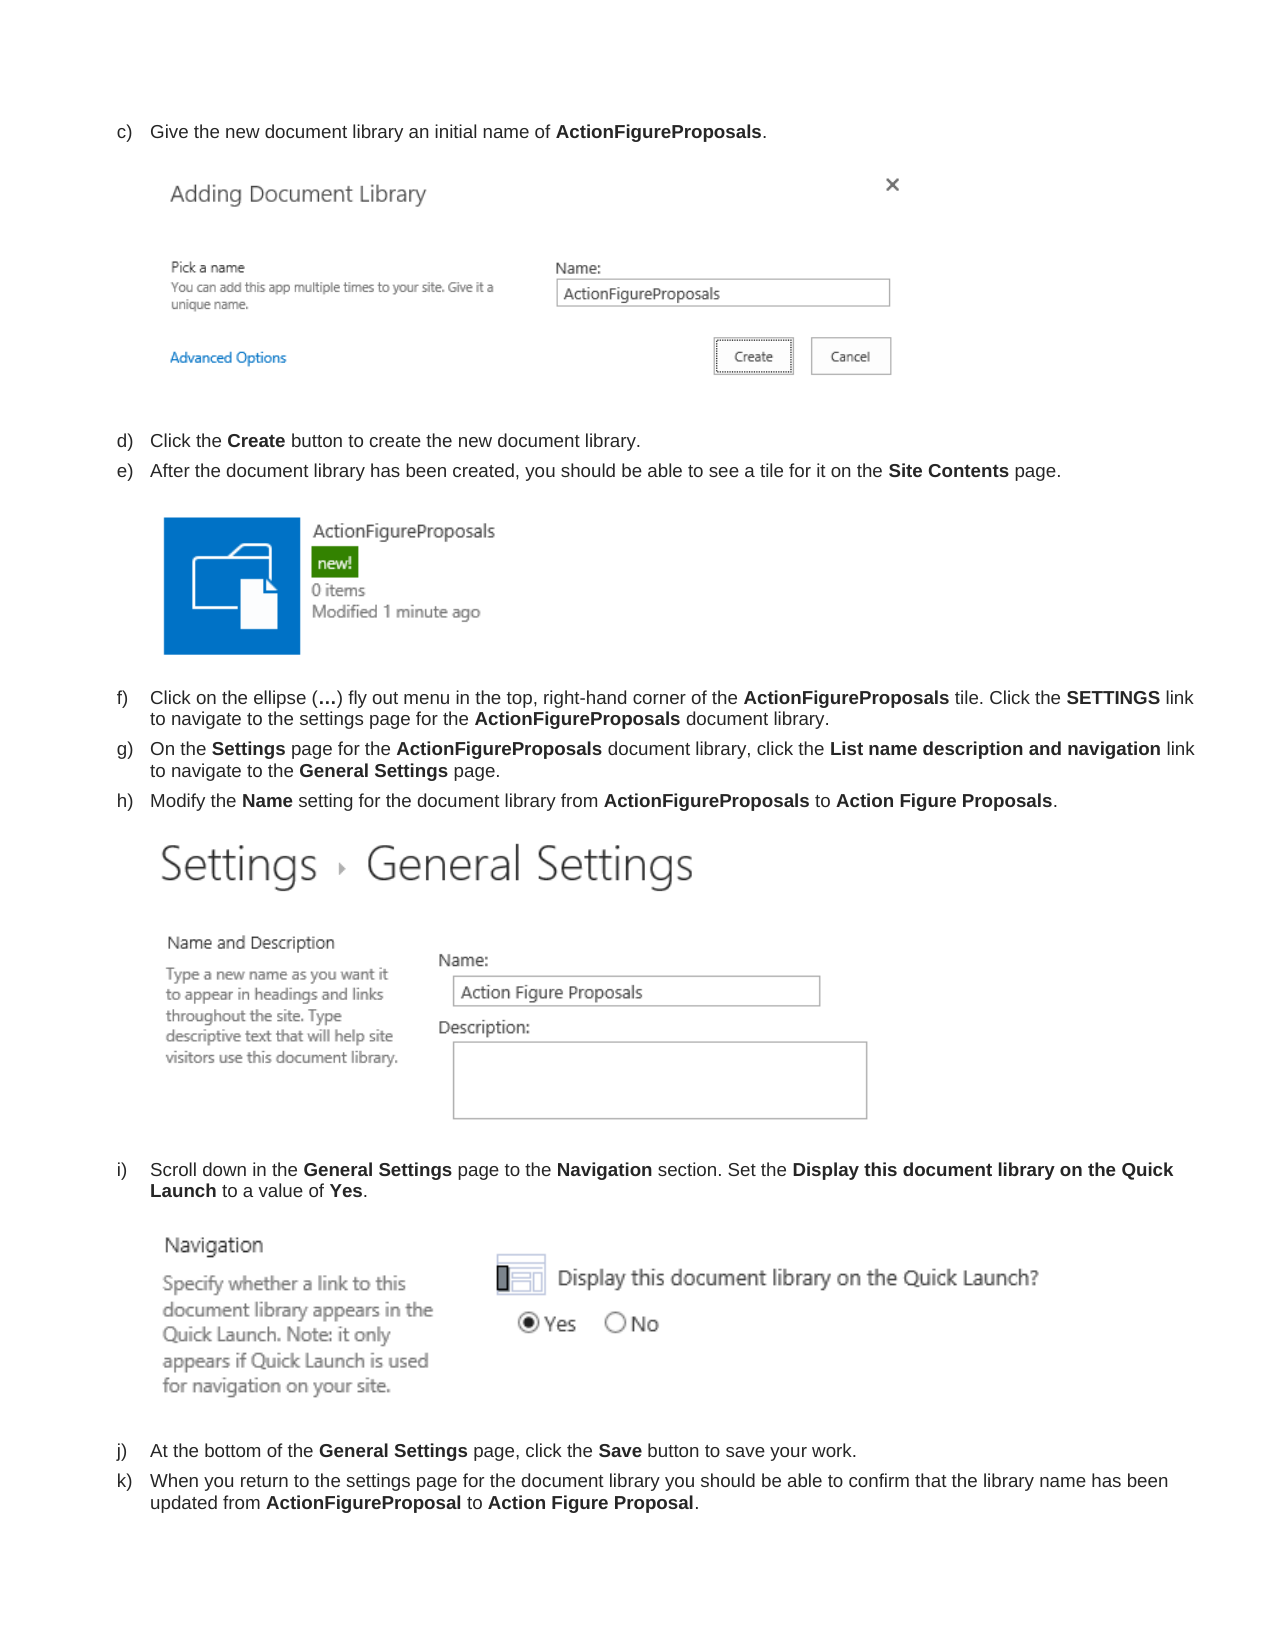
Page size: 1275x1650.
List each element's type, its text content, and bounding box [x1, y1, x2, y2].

text When you return to the settings page for the document library you should be able to confirm that the library name has been updated from ActionFigureProposal to Action Figure Proposal. [117, 1470, 1200, 1513]
picture [150, 502, 516, 665]
text Modify the Name setting for the document library from ActionFigureProposals to Action Figure Proposals. [117, 789, 1200, 811]
text After the document library has been created, you should be able to see a tile for it on the Site Contents page. [117, 459, 1200, 481]
picture [150, 1223, 1093, 1419]
text Click on the ellipse (…) fly out menu in the top, right-hand corner of the ActionFigureProposals tile. Click the SETTINGS link to navigate to the settings page for the ActionFigureProposals document library. [117, 686, 1200, 729]
text Click the Create button to create the new document library. [117, 429, 1200, 451]
text At the bottom of the General Settings page, click the Save button to save your work. [117, 1440, 1200, 1462]
picture [150, 832, 893, 1137]
picture [150, 164, 911, 408]
text Scroll down in the General Settings page to the Navigation section. Set the Display this document library on the Quick Launch to a value of Yes. [117, 1158, 1200, 1202]
text Give the new document library an initial name of ActionFigureProposals. [117, 121, 1200, 142]
text On the Settings page for the ActionFigureProposals document library, click the List name description and navigation link to navigate to the General Settings page. [117, 738, 1200, 781]
